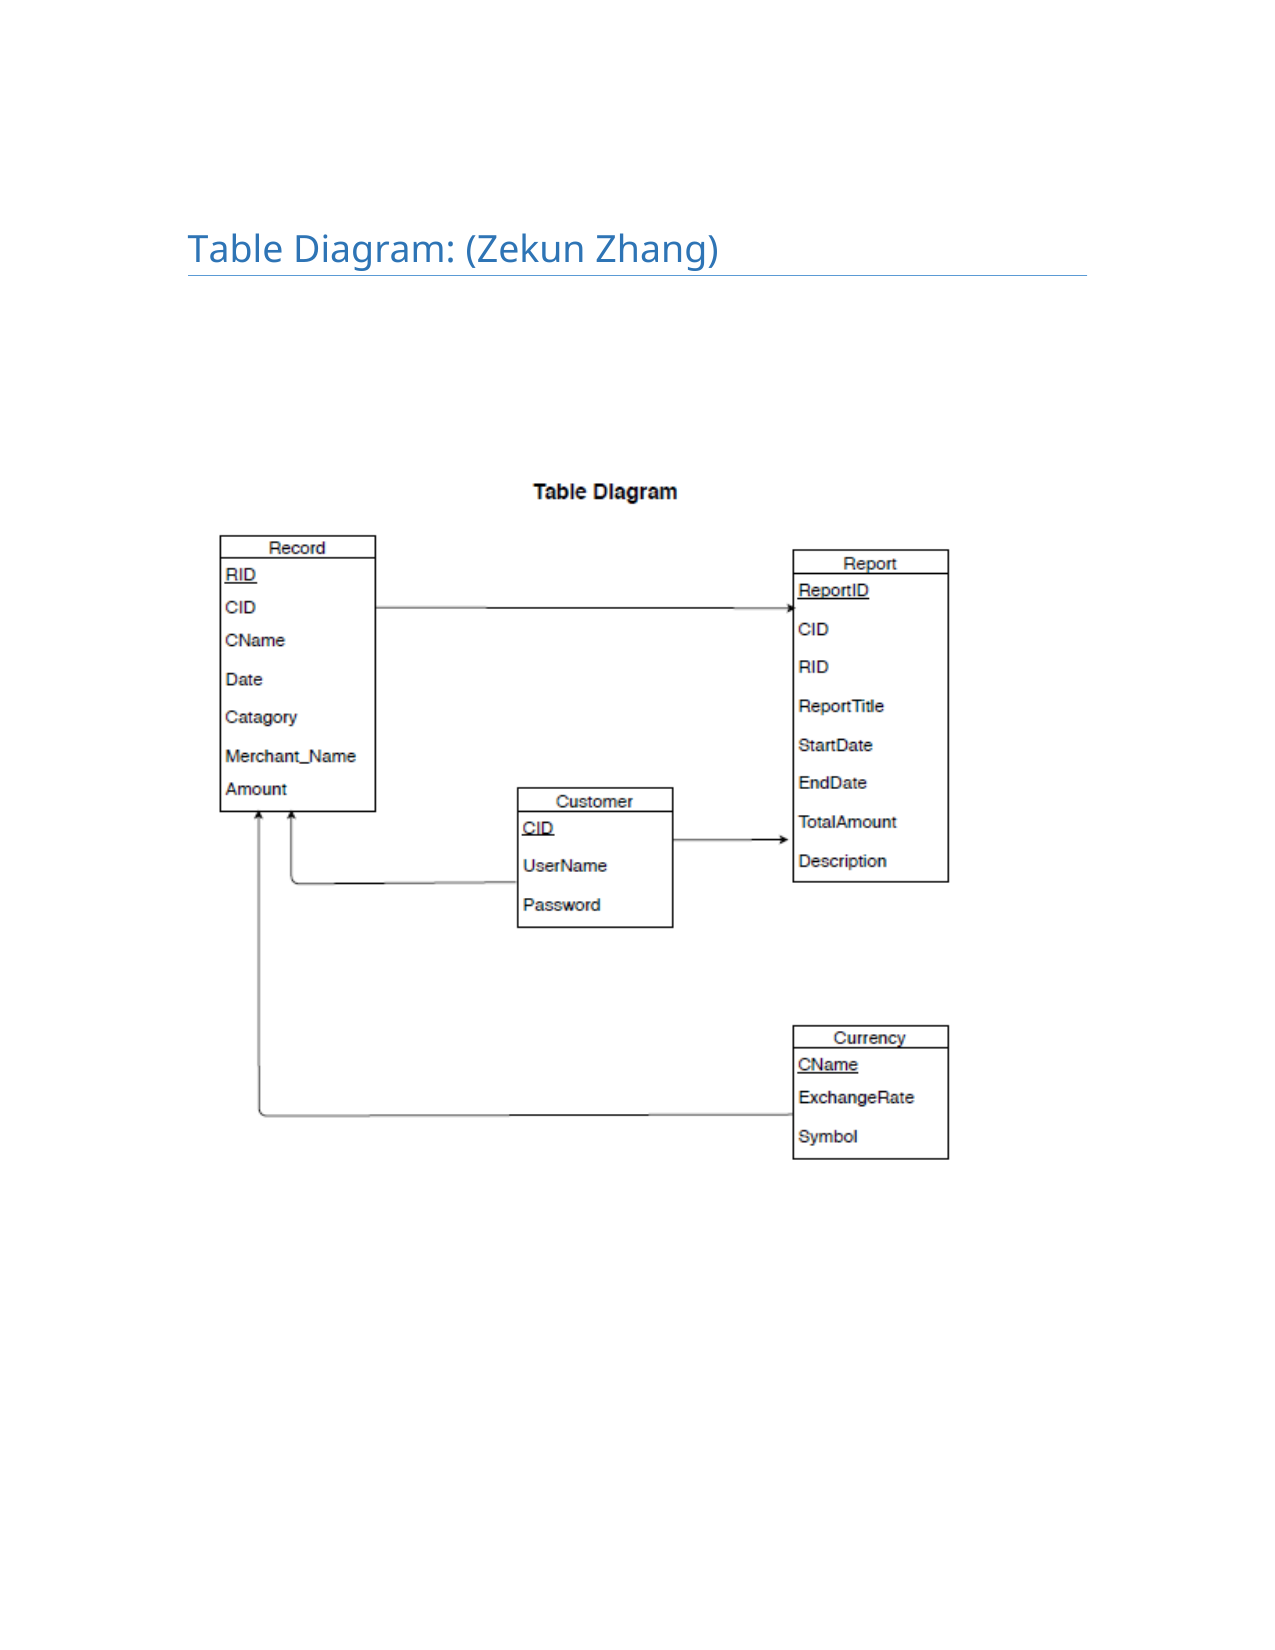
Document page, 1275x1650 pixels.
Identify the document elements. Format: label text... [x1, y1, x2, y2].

subtitle Table Diagram: (Zekun Zhang) [187, 222, 1087, 276]
picture [187, 465, 1001, 1185]
